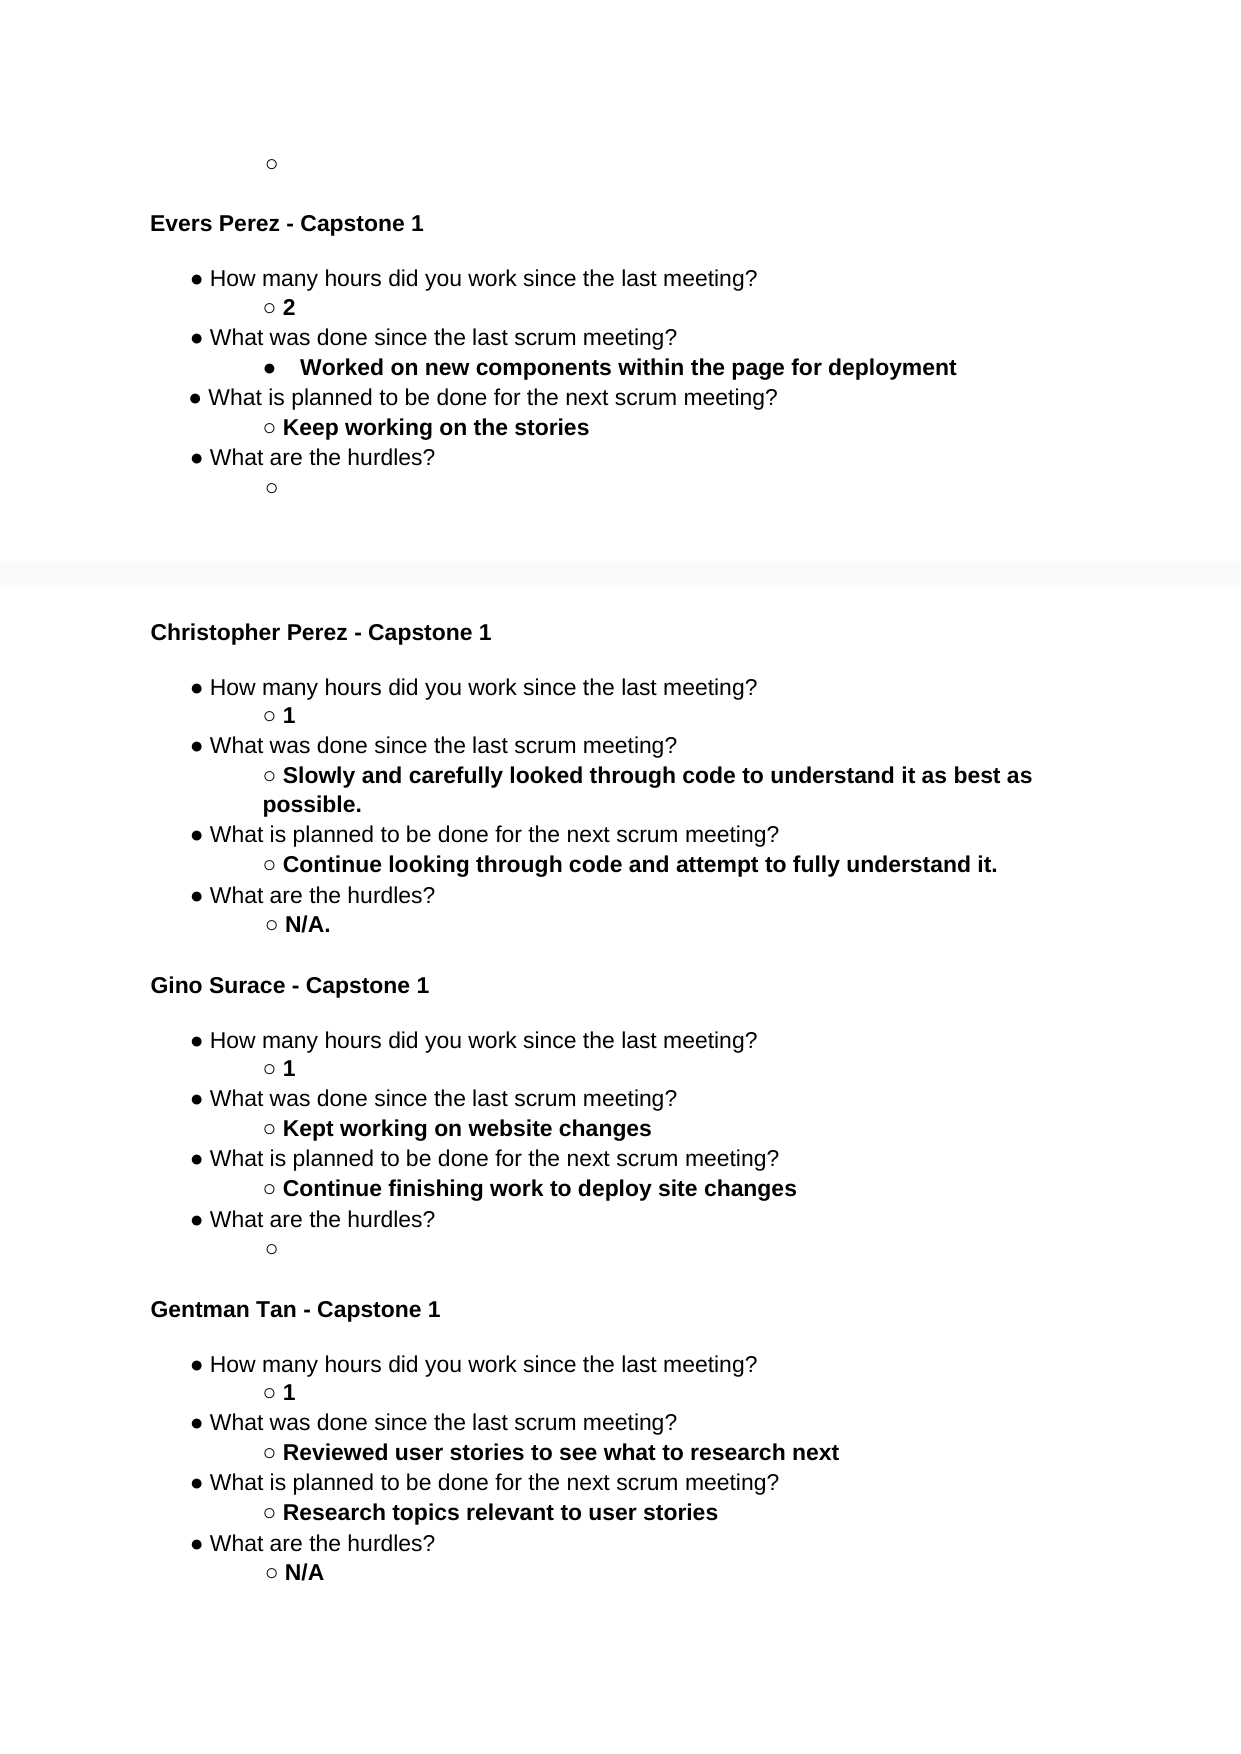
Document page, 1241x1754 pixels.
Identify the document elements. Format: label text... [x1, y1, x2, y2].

text ● How many hours did you work since the last meeting? [189, 674, 1089, 700]
text ○ Kept working on website changes [262, 1115, 1089, 1142]
text ● What was done since the last scrum meeting? [189, 732, 1089, 758]
text ● What is planned to be done for the next scrum meeting? [189, 1469, 1089, 1496]
text ○ 1 [262, 1055, 1089, 1081]
list Worked on new components within the page for deployment [262, 354, 1089, 380]
text ● What are the hurdles? [189, 1206, 1090, 1232]
text ● What is planned to be done for the next scrum meeting? [189, 821, 1089, 848]
text ○ [264, 474, 1090, 500]
text ○ 1 [262, 702, 1089, 728]
text ○ Continue looking through code and attempt to fully understand it. [262, 851, 1089, 878]
text ○ 2 [262, 293, 1089, 320]
text ● How many hours did you work since the last meeting? [189, 265, 1089, 291]
text ● What is planned to be done for the next scrum meeting? [150, 384, 1089, 410]
text ● What are the hurdles? [189, 444, 1090, 470]
text ○ [264, 150, 1090, 176]
text ● What was done since the last scrum meeting? [189, 324, 1089, 350]
text ○ Continue finishing work to deploy site changes [262, 1175, 1089, 1202]
text ● How many hours did you work since the last meeting? [189, 1351, 1089, 1377]
text ● What was done since the last scrum meeting? [189, 1409, 1089, 1435]
text ○ 1 [262, 1379, 1089, 1405]
text ● What are the hurdles? [189, 1529, 1090, 1556]
text ○ N/A. [264, 911, 1090, 938]
text ○ Research topics relevant to user stories [262, 1499, 1089, 1526]
text ● What are the hurdles? [189, 882, 1090, 908]
text ○ [264, 1235, 1090, 1262]
text Gentman Tan - Capstone 1 [150, 1296, 1090, 1322]
text ○ Slowly and carefully looked through code to understand it as best as possible. [262, 762, 1089, 818]
text ● What is planned to be done for the next scrum meeting? [189, 1145, 1089, 1172]
text ● How many hours did you work since the last meeting? [189, 1027, 1089, 1053]
text ○ Reviewed user stories to see what to research next [262, 1439, 1089, 1466]
text ● What was done since the last scrum meeting? [189, 1085, 1089, 1111]
text Evers Perez - Capstone 1 [150, 210, 1090, 237]
text ○ Keep working on the stories [262, 414, 1089, 440]
text ○ N/A [264, 1559, 1090, 1586]
text Christopher Perez - Capstone 1 [150, 619, 1090, 645]
text Gino Surace - Capstone 1 [150, 972, 1090, 998]
